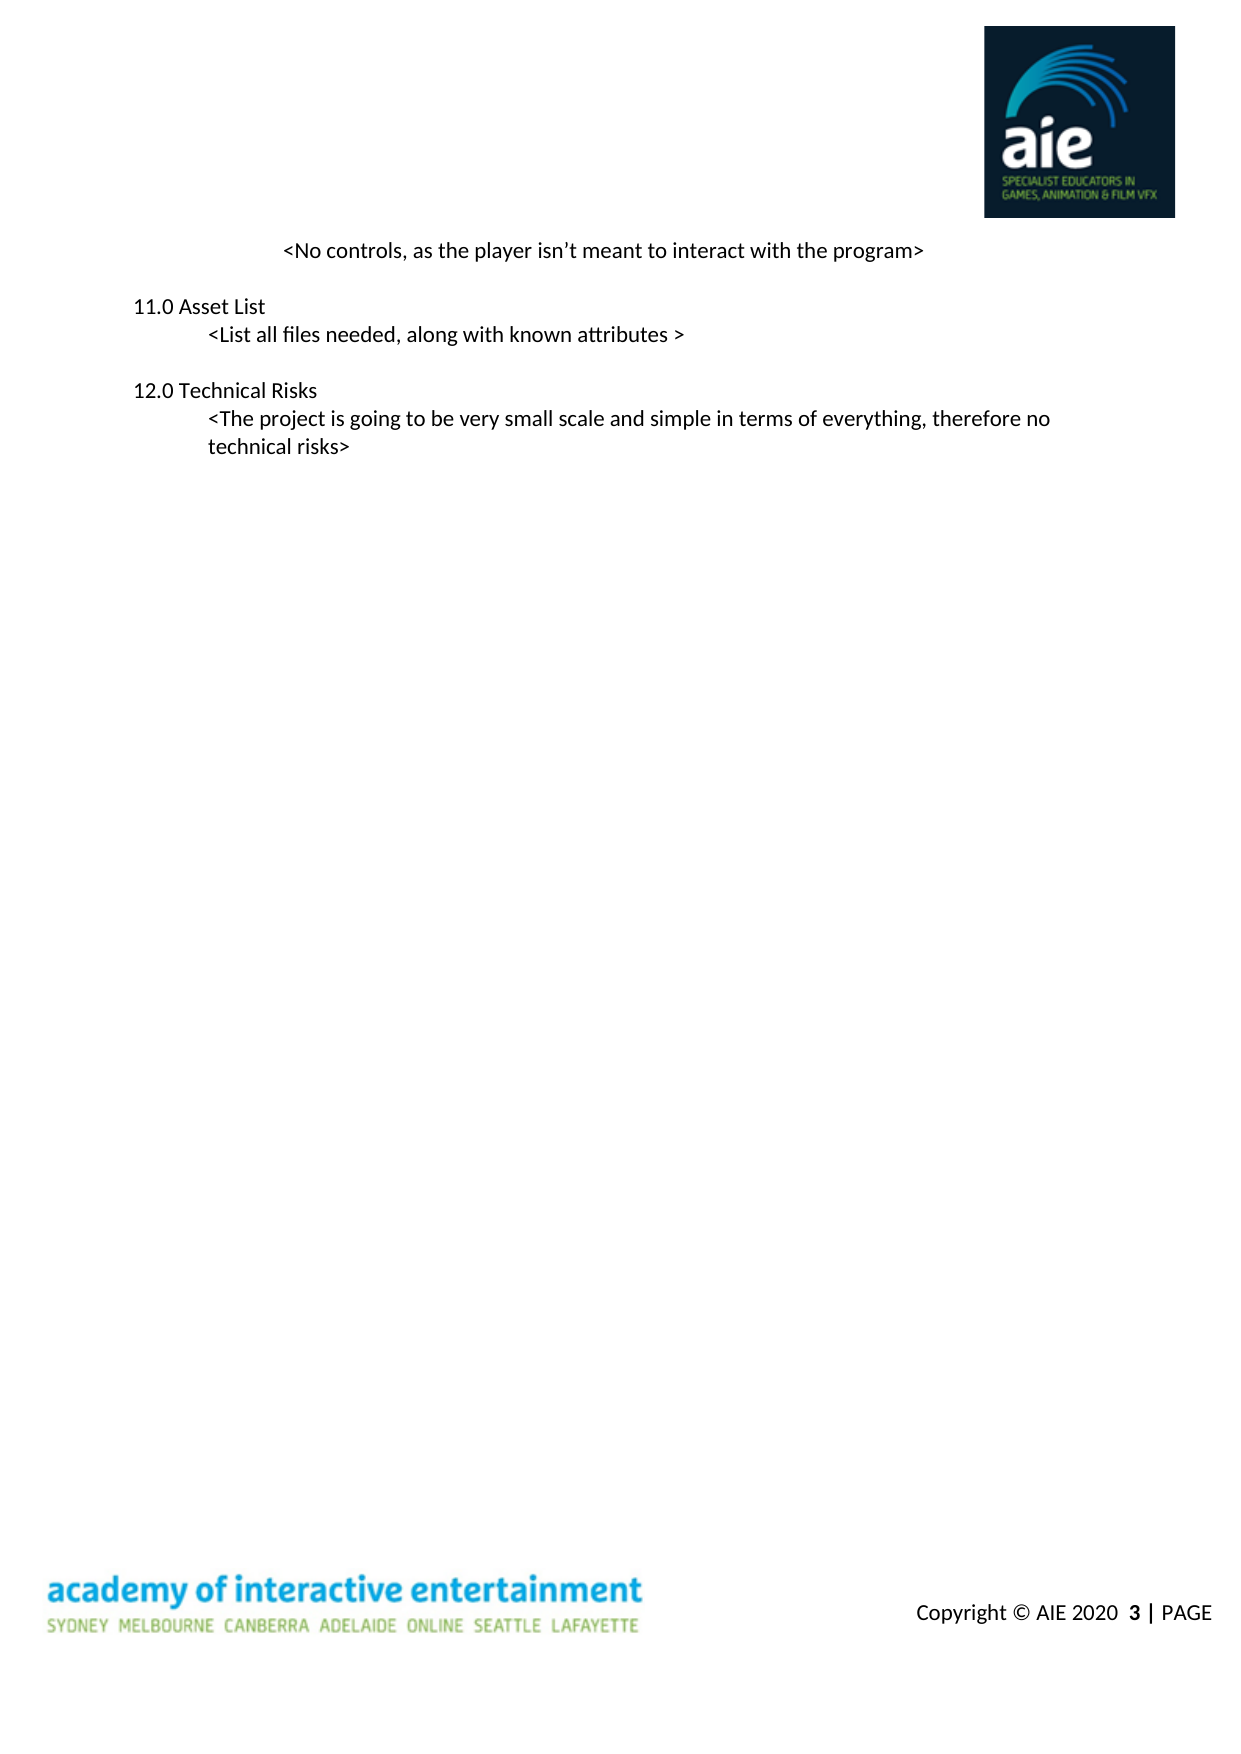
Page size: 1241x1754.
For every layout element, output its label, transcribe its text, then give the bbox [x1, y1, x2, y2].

text 12.0 Technical Risks [133, 376, 1107, 404]
text 11.0 Asset List [133, 292, 1107, 320]
text <List all files needed, along with known attributes > [133, 320, 1107, 348]
text <No controls, as the player isn’t meant to interact with the program> [283, 150, 1107, 264]
picture [984, 26, 1175, 218]
picture [42, 1568, 646, 1644]
text <The project is going to be very small scale and simple in terms of everything, therefore no technical risks> [208, 404, 1107, 460]
